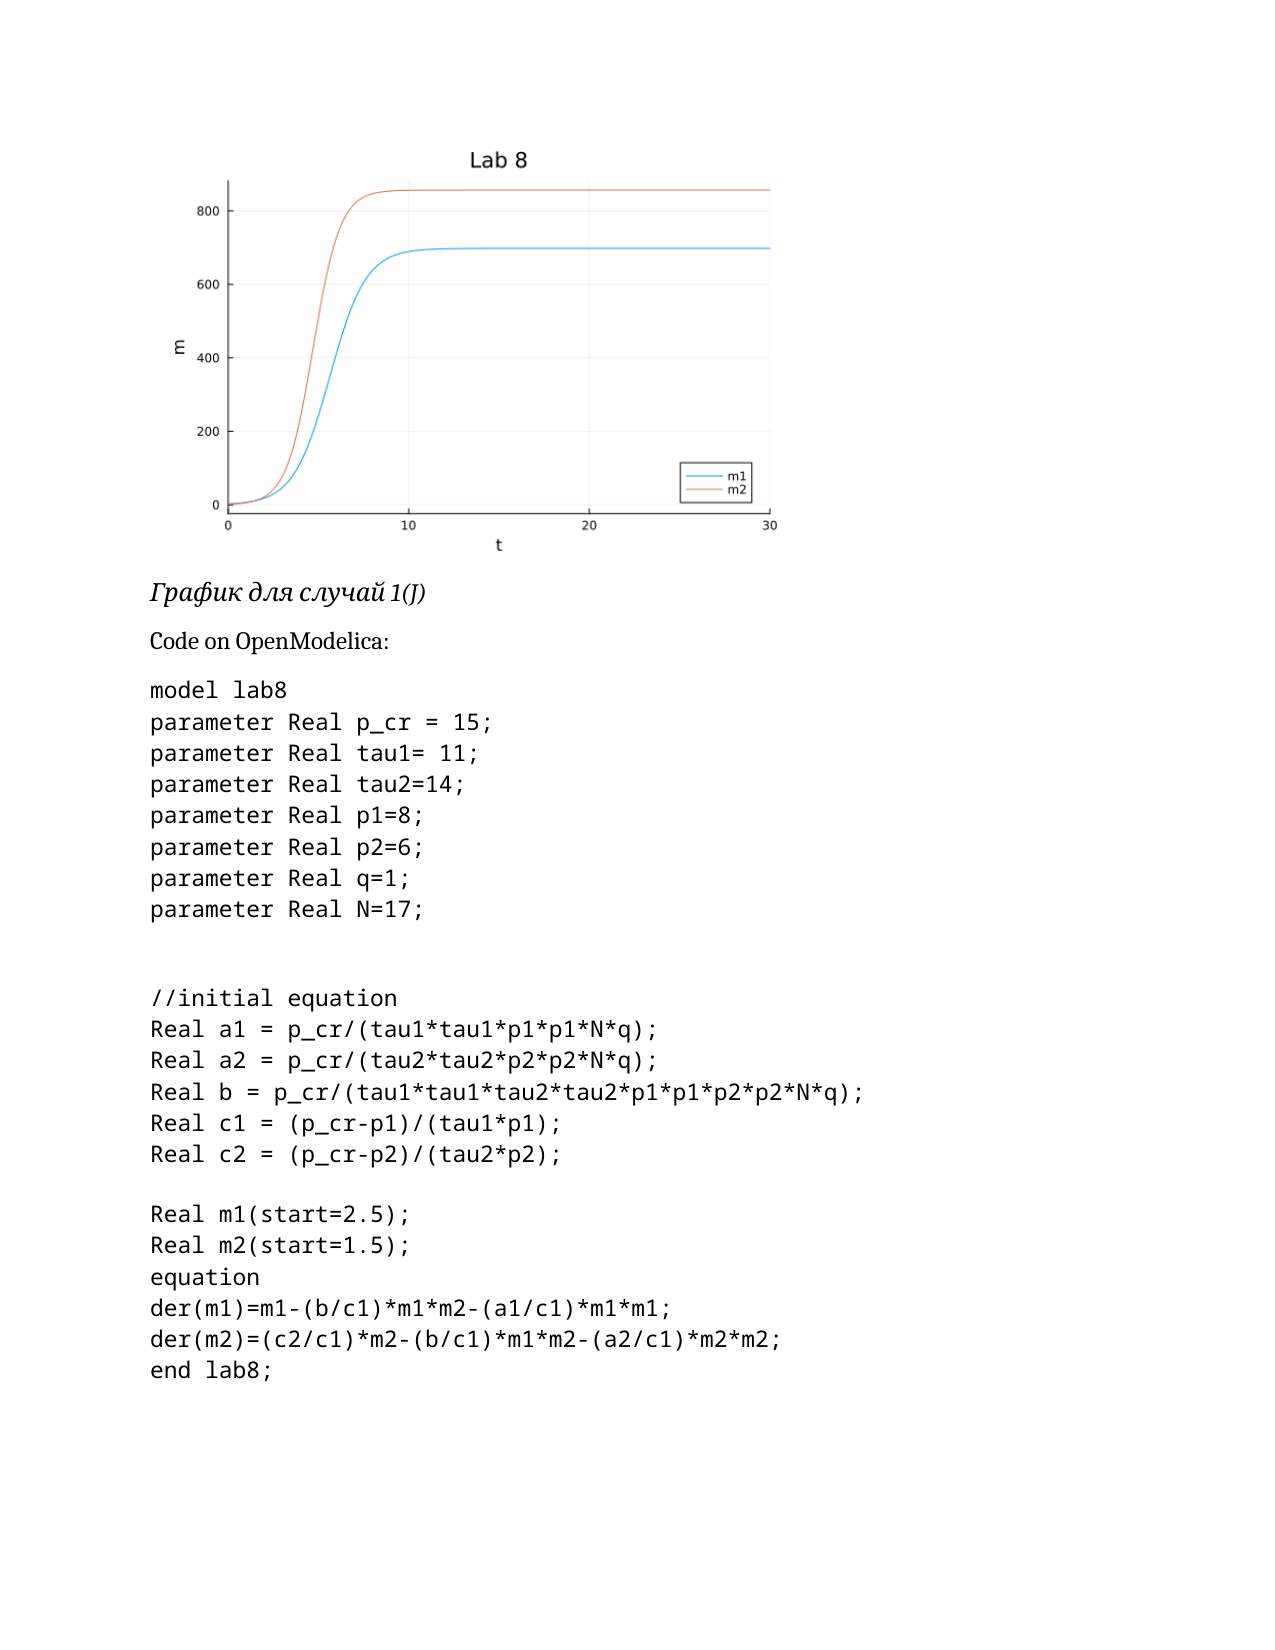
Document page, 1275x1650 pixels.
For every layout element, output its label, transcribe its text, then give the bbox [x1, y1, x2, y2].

text Code on OpenModelica: [150, 627, 1125, 655]
picture [168, 150, 782, 559]
text График для случай 1(J) [150, 579, 1125, 608]
